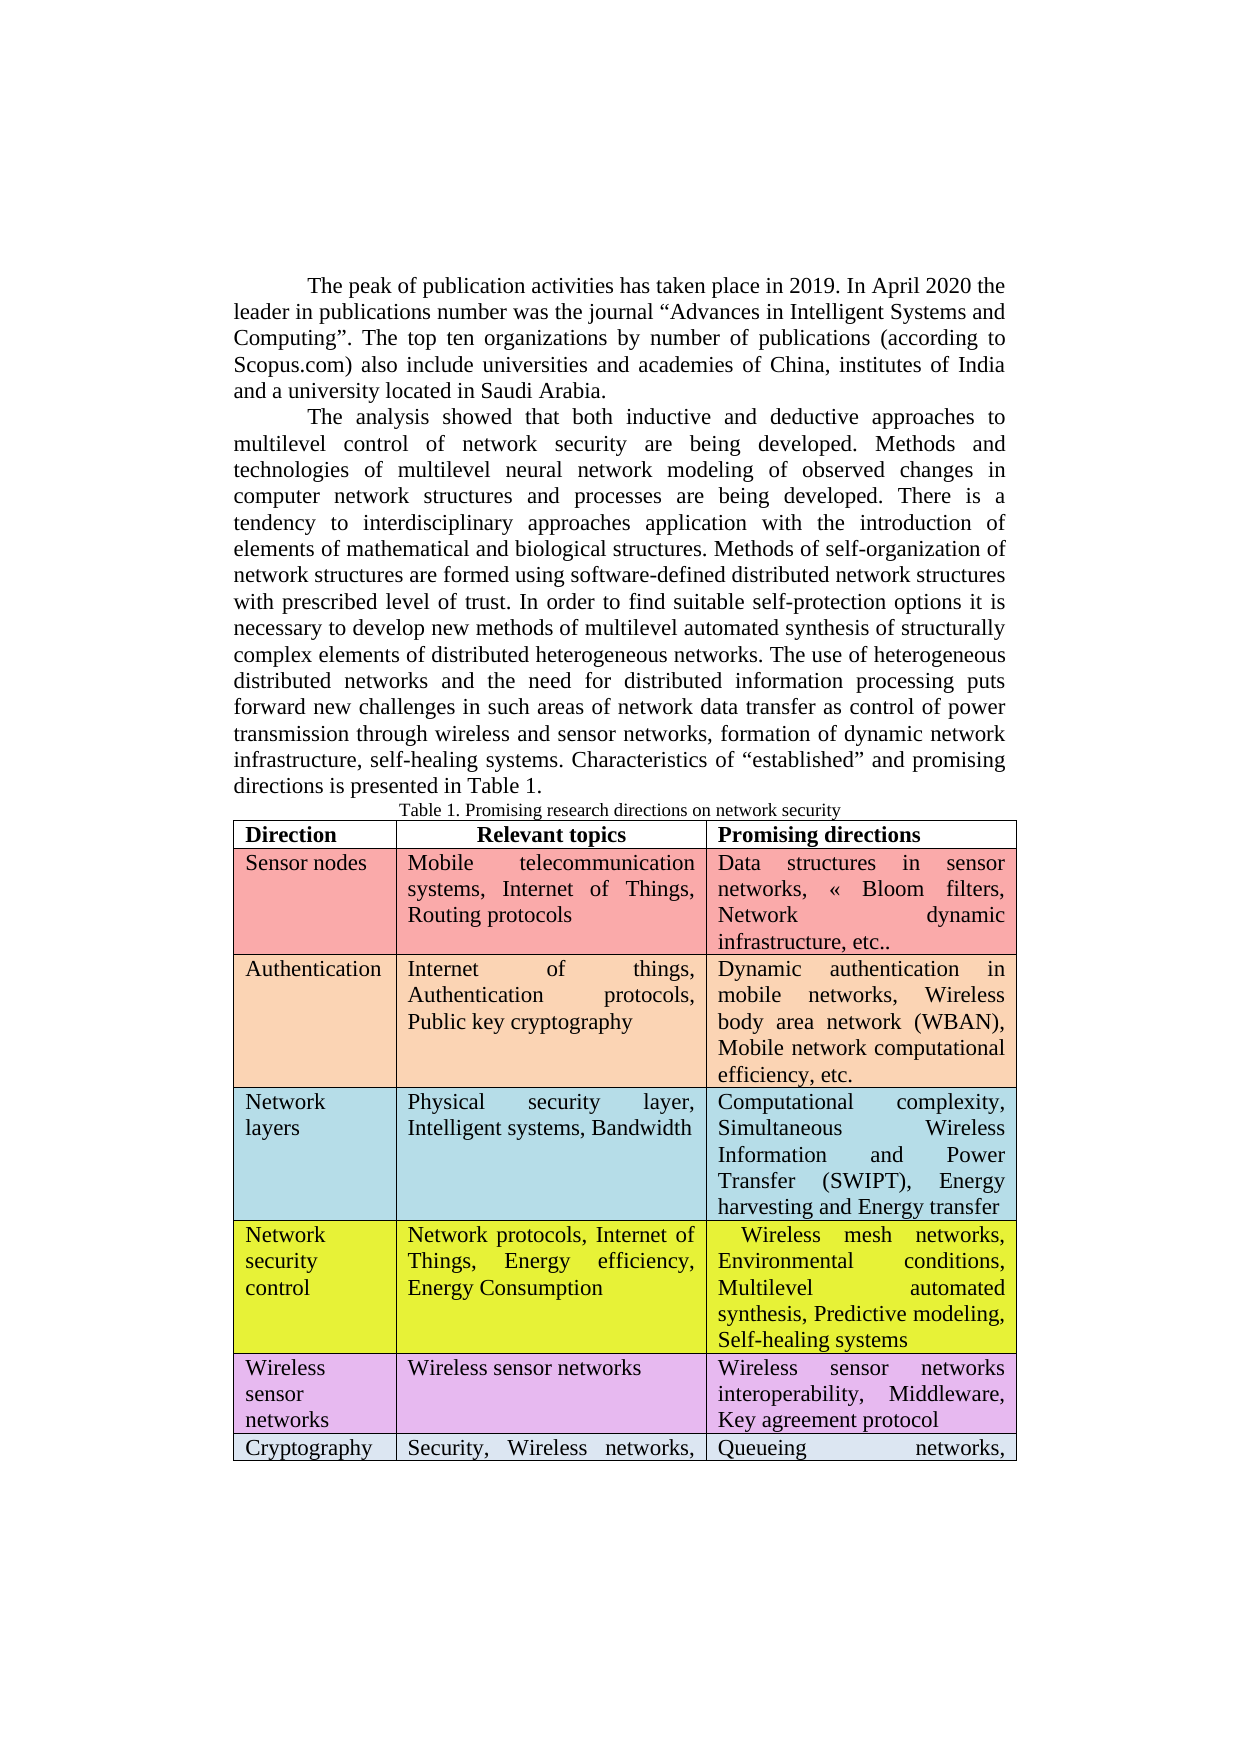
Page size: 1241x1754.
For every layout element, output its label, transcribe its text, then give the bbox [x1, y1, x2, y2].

table_cell Wireless sensor networks [397, 1354, 706, 1433]
table_cell Dynamic authentication in mobile networks, Wireless body area network (WBAN), Mobile network computational efficiency, etc. [707, 955, 1016, 1087]
table_cell Data structures in sensor networks, « Bloom filters, Network dynamic infrastructure, etc.. [707, 849, 1016, 954]
table_cell Sensor nodes [234, 849, 396, 954]
table_cell Network protocols, Internet of Things, Energy efficiency, Energy Consumption [397, 1221, 706, 1353]
table_header Relevant topics [397, 821, 706, 848]
text Table 1. Promising research directions on network security [233, 799, 1007, 820]
table_cell Cryptography [234, 1434, 396, 1460]
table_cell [397, 1434, 706, 1460]
table_cell Network security control [234, 1221, 396, 1353]
text The peak of publication activities has taken place in 2019. In April 2020 the leader in publications number was the journal “Advances in Intelligent Systems and Computing”. The top ten organizations by number of publications (according to Scopus.com) also include universities and academies of China, institutes of India and a university located in Saudi Arabia. [233, 272, 1007, 403]
table_cell Physical security layer, Intelligent systems, Bandwidth [397, 1088, 706, 1220]
table_cell Wireless mesh networks, Environmental conditions, Multilevel automated synthesis, Predictive modeling, Self-healing systems [707, 1221, 1016, 1353]
table_cell Internet of things, Authentication protocols, Public key cryptography [397, 955, 706, 1087]
text The analysis showed that both inductive and deductive approaches to multilevel control of network security are being developed. Methods and technologies of multilevel neural network modeling of observed changes in computer network structures and processes are being developed. There is a tendency to interdisciplinary approaches application with the introduction of elements of mathematical and biological structures. Methods of self-organization of network structures are formed using software-defined distributed network structures with prescribed level of trust. In order to find suitable self-protection options it is necessary to develop new methods of multilevel automated synthesis of structurally complex elements of distributed heterogeneous networks. The use of heterogeneous distributed networks and the need for distributed information processing puts forward new challenges in such areas of network data transfer as control of power transmission through wireless and sensor networks, formation of dynamic network infrastructure, self-healing systems. Characteristics of “established” and promising directions is presented in Table 1. [233, 403, 1007, 799]
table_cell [707, 1434, 1016, 1460]
table_cell Mobile telecommunication systems, Internet of Things, Routing protocols [397, 849, 706, 954]
table_header Direction [234, 821, 396, 848]
table_cell Wireless sensor networks interoperability, Middleware, Key agreement protocol [707, 1354, 1016, 1433]
table_header Promising directions [707, 821, 1016, 848]
table_cell Computational complexity, Simultaneous Wireless Information and Power Transfer (SWIPT), Energy harvesting and Energy transfer [707, 1088, 1016, 1220]
table_cell Network layers [234, 1088, 396, 1220]
table_cell Authentication [234, 955, 396, 1087]
table_cell Wireless sensor networks [234, 1354, 396, 1433]
